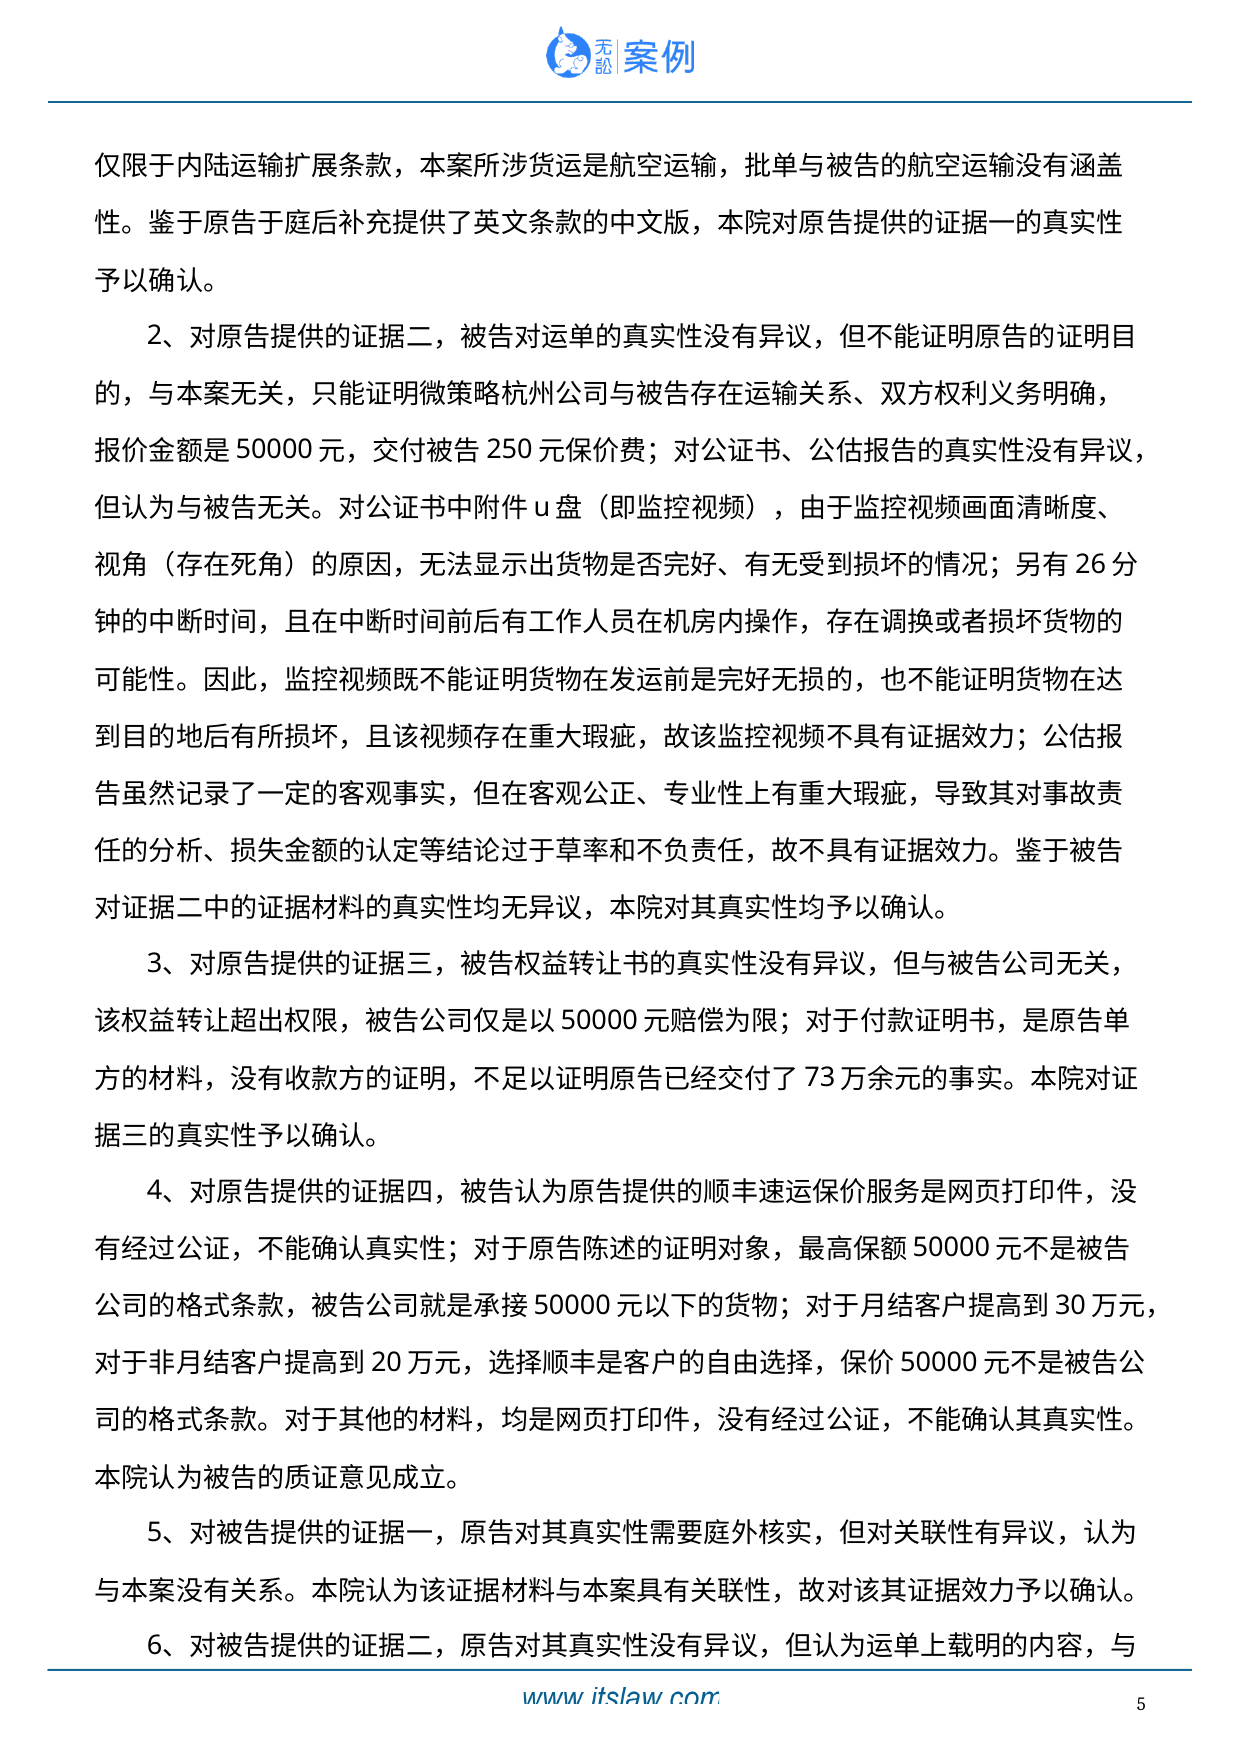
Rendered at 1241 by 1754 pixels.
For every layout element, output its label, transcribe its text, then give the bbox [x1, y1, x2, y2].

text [94, 1622, 1146, 1666]
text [94, 85, 1146, 300]
text 4、对原告提供的证据四，被告认为原告提供的顺丰速运保价服务是网页打印件，没有经过公证，不能确认真实性；对于原告陈述的证明对象，最高保额50000元不是被告公司的格式条款，被告公司就是承接50000元以下的货物；对于月结客户提高到30万元，对于非月结客户提高到20万元，选择顺丰是客户的自由选择，保价50000元不是被告公司的格式条款。对于其他的材料，均是网页打印件，没有经过公证，不能确认其真实性。本院认为被告的质证意见成立。 [94, 1167, 1146, 1497]
text 5、对被告提供的证据一，原告对其真实性需要庭外核实，但对关联性有异议，认为与本案没有关系。本院认为该证据材料与本案具有关联性，故对该其证据效力予以确认。 [94, 1509, 1146, 1610]
text 2、对原告提供的证据二，被告对运单的真实性没有异议，但不能证明原告的证明目的，与本案无关，只能证明微策略杭州公司与被告存在运输关系、双方权利义务明确，报价金额是50000元，交付被告250元保价费；对公证书、公估报告的真实性没有异议，但认为与被告无关。对公证书中附件u盘（即监控视频），由于监控视频画面清晰度、视角（存在死角）的原因，无法显示出货物是否完好、有无受到损坏的情况；另有26分钟的中断时间，且在中断时间前后有工作人员在机房内操作，存在调换或者损坏货物的可能性。因此，监控视频既不能证明货物在发运前是完好无损的，也不能证明货物在达到目的地后有所损坏，且该视频存在重大瑕疵，故该监控视频不具有证据效力；公估报告虽然记录了一定的客观事实，但在客观公正、专业性上有重大瑕疵，导致其对事故责任的分析、损失金额的认定等结论过于草率和不负责任，故不具有证据效力。鉴于被告对证据二中的证据材料的真实性均无异议，本院对其真实性均予以确认。 [94, 312, 1146, 928]
picture [523, 1687, 720, 1704]
text 3、对原告提供的证据三，被告权益转让书的真实性没有异议，但与被告公司无关，该权益转让超出权限，被告公司仅是以50000元赔偿为限；对于付款证明书，是原告单方的材料，没有收款方的证明，不足以证明原告已经交付了73万余元的事实。本院对证据三的真实性予以确认。 [94, 940, 1146, 1155]
picture [546, 26, 694, 78]
